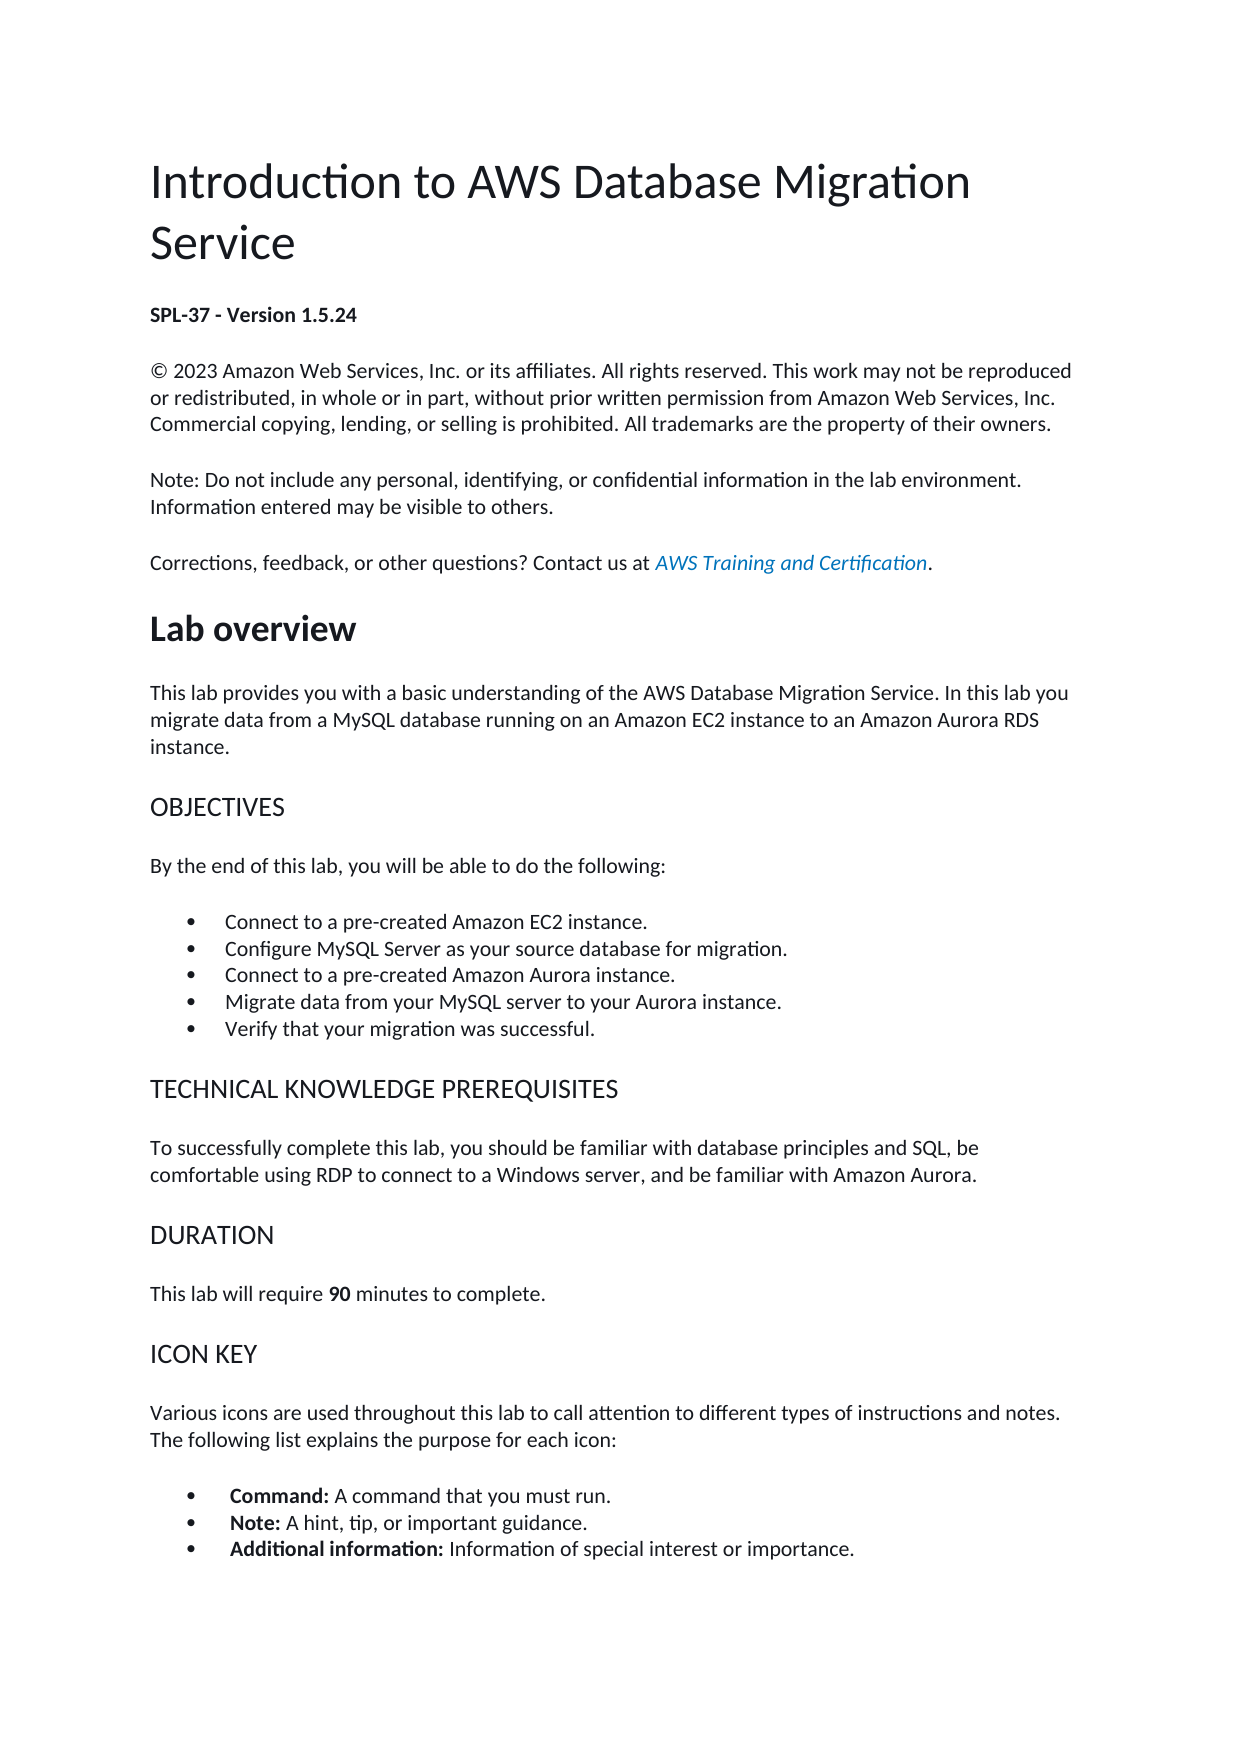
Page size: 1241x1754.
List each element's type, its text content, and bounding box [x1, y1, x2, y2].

text © 2023 Amazon Web Services, Inc. or its affiliates. All rights reserved. This work may not be reproduced or redistributed, in whole or in part, without prior written permission from Amazon Web Services, Inc. Commercial copying, lending, or selling is prohibited. All trademarks are the property of their owners. [150, 357, 1090, 437]
text DURATION [150, 1217, 1090, 1251]
text TECHNICAL KNOWLEDGE PREREQUISITES [150, 1071, 1090, 1105]
list Connect to a pre-created Amazon EC2 instance. [187, 908, 1090, 935]
text Lab overview [150, 604, 1090, 650]
list Configure MySQL Server as your source database for migration. [187, 935, 1090, 961]
text ICON KEY [150, 1336, 1090, 1370]
text Corrections, feedback, or other questions? Contact us at AWS Training and Certification. [150, 549, 1090, 575]
text To successfully complete this lab, you should be familiar with database principles and SQL, be comfortable using RDP to connect to a Windows server, and be familiar with Amazon Aurora. [150, 1134, 1090, 1187]
text By the end of this lab, you will be able to do the following: [150, 852, 1090, 879]
text OBJECTIVES [150, 789, 1090, 823]
text Note: Do not include any personal, identifying, or confidential information in the lab environment. Information entered may be visible to others. [150, 466, 1090, 519]
list Additional information: Information of special interest or importance. [187, 1535, 1090, 1562]
list Verify that your migration was successful. [187, 1015, 1090, 1041]
text This lab provides you with a basic understanding of the AWS Database Migration Service. In this lab you migrate data from a MySQL database running on an Amazon EC2 instance to an Amazon Aurora RDS instance. [150, 679, 1090, 759]
text SPL-37 - Version 1.5.24 [150, 301, 1090, 328]
list Connect to a pre-created Amazon Aurora instance. [187, 961, 1090, 988]
list Migrate data from your MySQL server to your Aurora instance. [187, 988, 1090, 1015]
list Note: A hint, tip, or important guidance. [187, 1509, 1090, 1535]
text Various icons are used throughout this lab to call attention to different types of instructions and notes. The following list explains the purpose for each icon: [150, 1399, 1090, 1453]
text This lab will require 90 minutes to complete. [150, 1280, 1090, 1307]
list Command: A command that you must run. [187, 1482, 1090, 1509]
text Introduction to AWS Database Migration Service [150, 150, 1090, 272]
